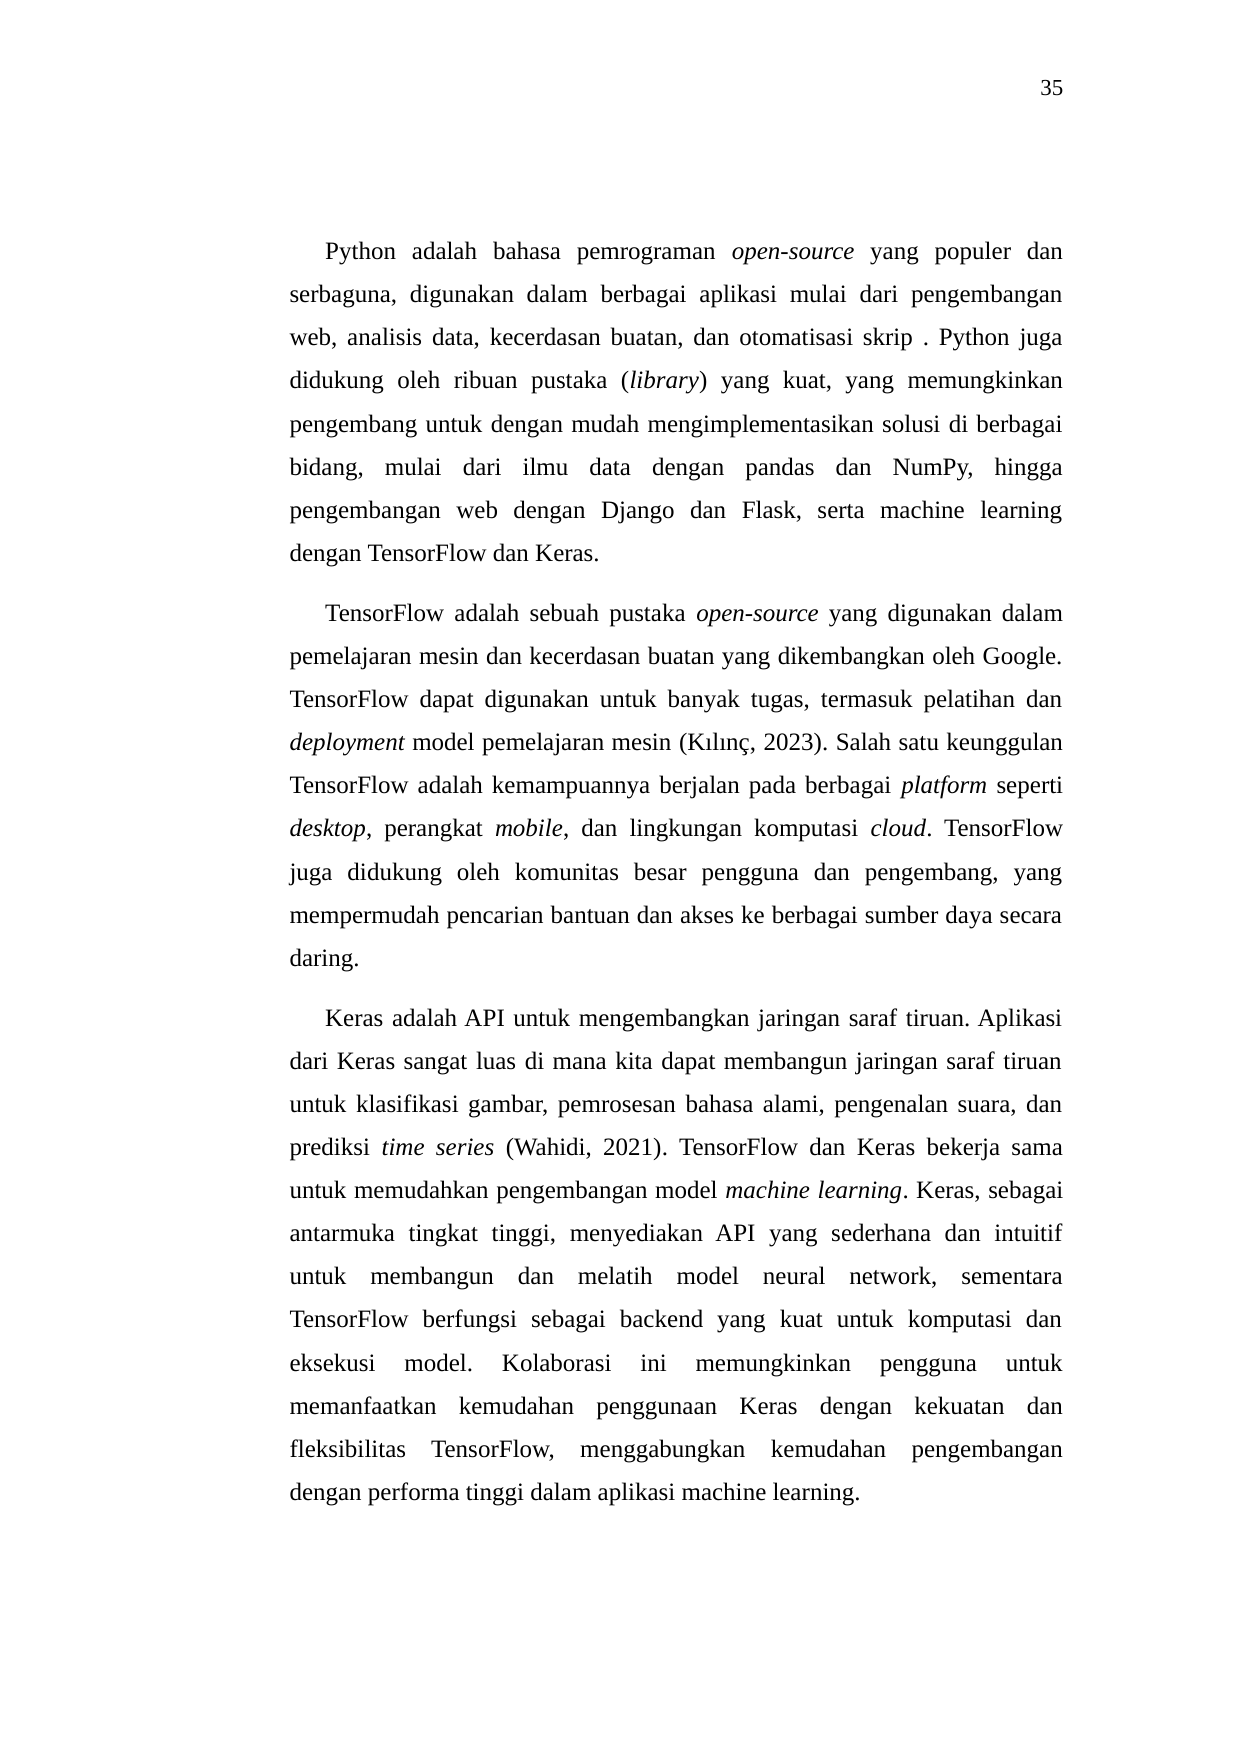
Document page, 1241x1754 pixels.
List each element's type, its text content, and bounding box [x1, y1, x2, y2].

text TensorFlow adalah sebuah pustaka open-source yang digunakan dalam pemelajaran mesin dan kecerdasan buatan yang dikembangkan oleh Google. TensorFlow dapat digunakan untuk banyak tugas, termasuk pelatihan dan deployment model pemelajaran mesin . Salah satu keunggulan TensorFlow adalah kemampuannya berjalan pada berbagai platform seperti desktop, perangkat mobile, dan lingkungan komputasi cloud. TensorFlow juga didukung oleh komunitas besar pengguna dan pengembang, yang mempermudah pencarian bantuan dan akses ke berbagai sumber daya secara daring. [289, 598, 1063, 972]
text Python adalah bahasa pemrograman open-source yang populer dan serbaguna, digunakan dalam berbagai aplikasi mulai dari pengembangan web, analisis data, kecerdasan buatan, dan otomatisasi skrip . Python juga didukung oleh ribuan pustaka (library) yang kuat, yang memungkinkan pengembang untuk dengan mudah mengimplementasikan solusi di berbagai bidang, mulai dari ilmu data dengan pandas dan NumPy, hingga pengembangan web dengan Django dan Flask, serta machine learning dengan TensorFlow dan Keras. [289, 236, 1063, 567]
text Keras adalah API untuk mengembangkan jaringan saraf tiruan. Aplikasi dari Keras sangat luas di mana kita dapat membangun jaringan saraf tiruan untuk klasifikasi gambar, pemrosesan bahasa alami, pengenalan suara, dan prediksi time series . TensorFlow dan Keras bekerja sama untuk memudahkan pengembangan model machine learning. Keras, sebagai antarmuka tingkat tinggi, menyediakan API yang sederhana dan intuitif untuk membangun dan melatih model neural network, sementara TensorFlow berfungsi sebagai backend yang kuat untuk komputasi dan eksekusi model. Kolaborasi ini memungkinkan pengguna untuk memanfaatkan kemudahan penggunaan Keras dengan kekuatan dan fleksibilitas TensorFlow, menggabungkan kemudahan pengembangan dengan performa tinggi dalam aplikasi machine learning. [289, 1003, 1063, 1506]
